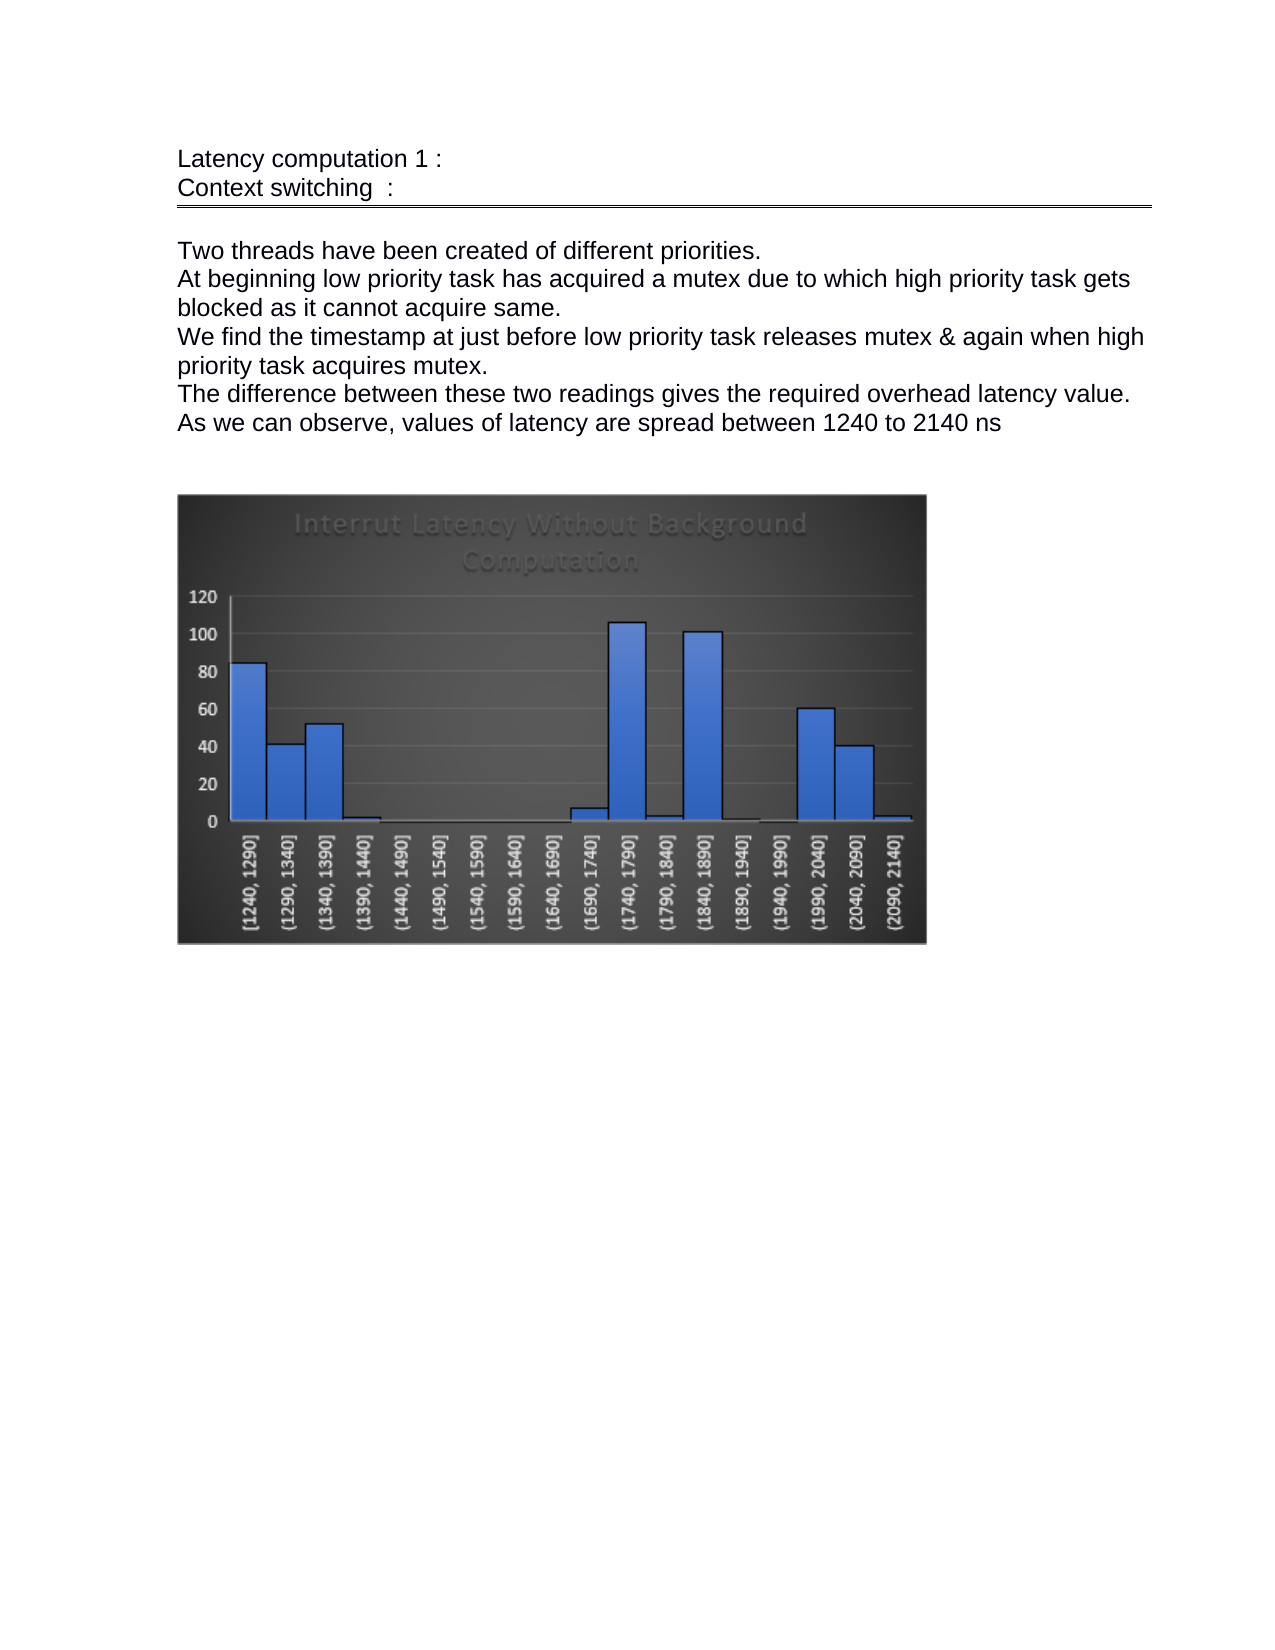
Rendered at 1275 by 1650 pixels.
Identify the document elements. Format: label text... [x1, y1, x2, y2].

text The difference between these two readings gives the required overhead latency value. [177, 379, 1152, 408]
text Two threads have been created of different priorities. At beginning low priority task has acquired a mutex due to which high priority task gets blocked as it cannot acquire same. [177, 236, 1152, 322]
text Latency computation 1 : [177, 144, 1152, 172]
text We find the timestamp at just before low priority task releases mutex & again when high priority task acquires mutex. [177, 322, 1152, 379]
text Context switching : [177, 172, 1152, 205]
picture [177, 494, 928, 945]
text As we can observe, values of latency are spread between 1240 to 2140 ns [177, 408, 1152, 437]
